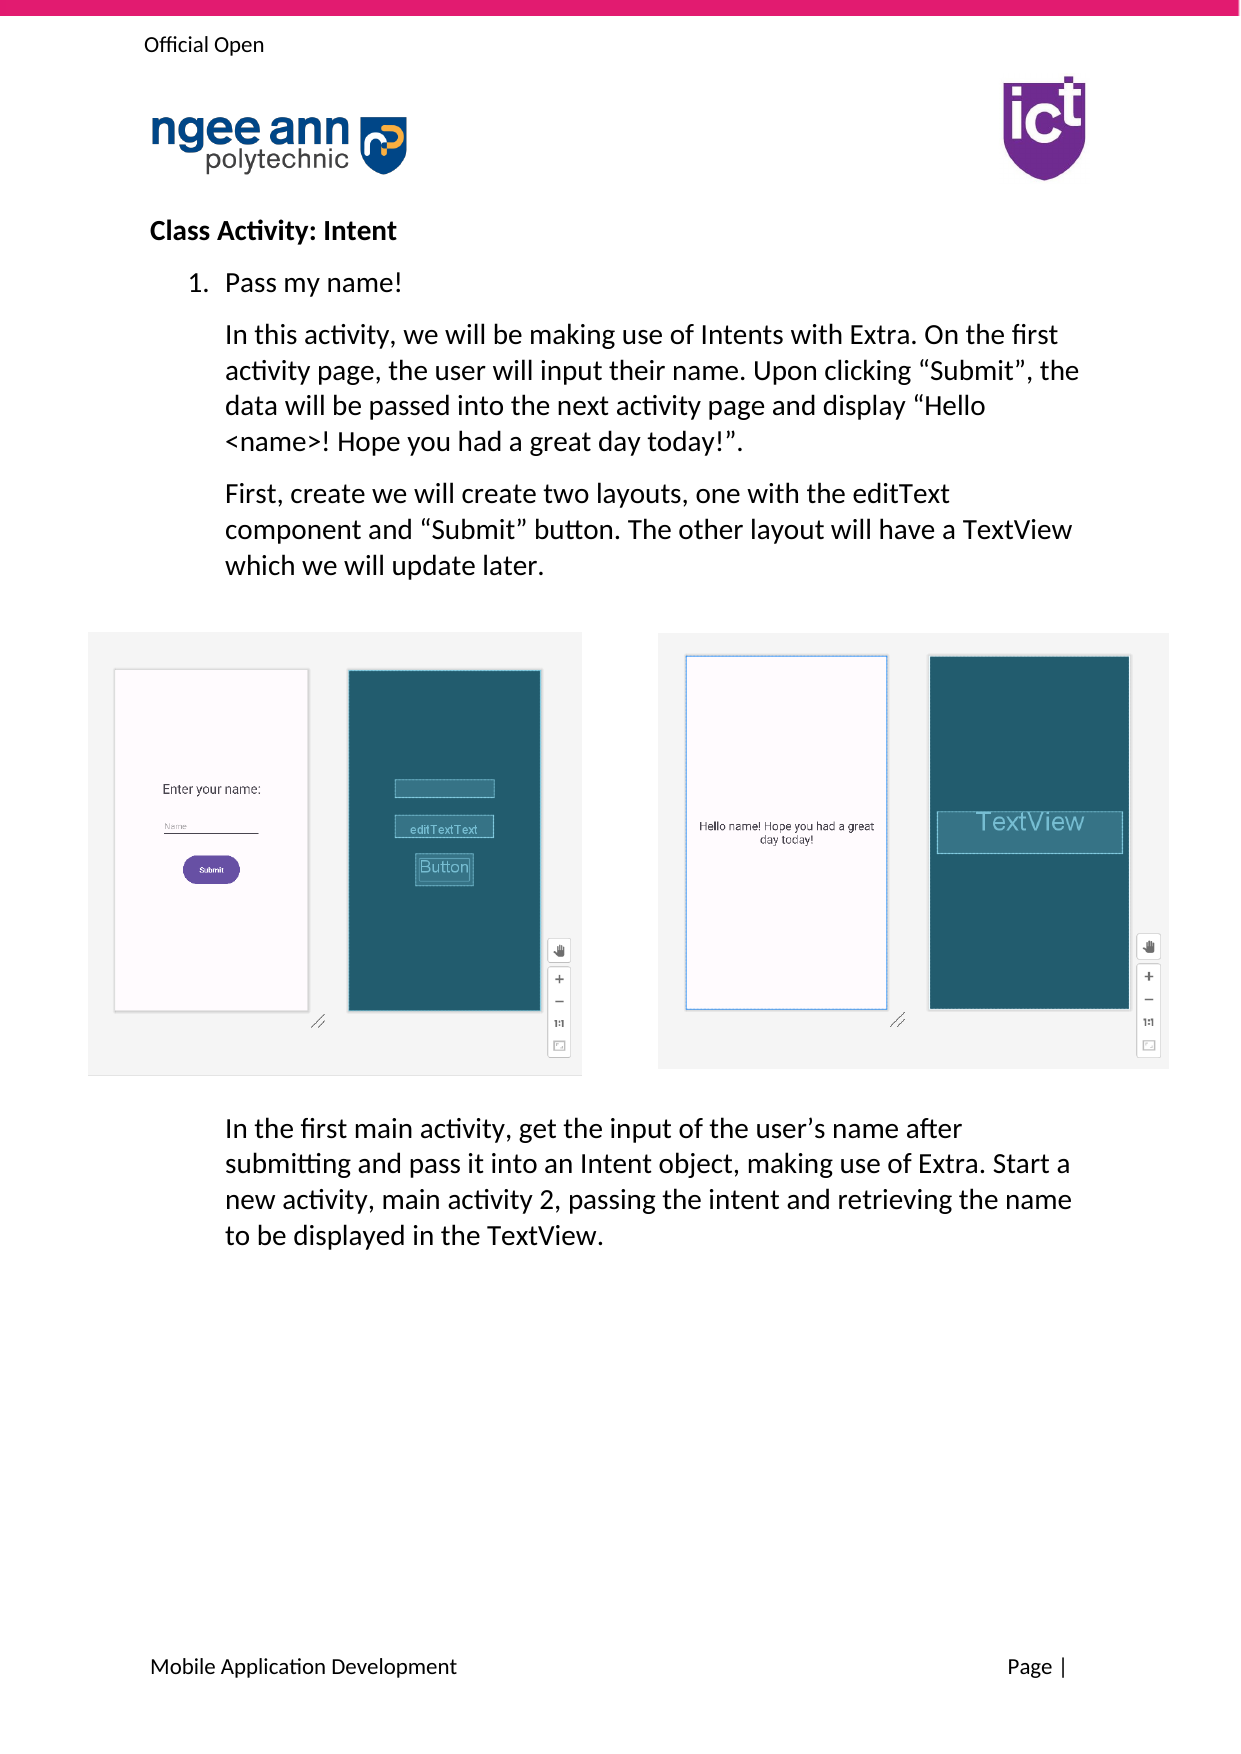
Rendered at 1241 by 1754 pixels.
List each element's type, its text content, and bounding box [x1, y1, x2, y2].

text First, create we will create two layouts, one with the editText component and “Submit” button. The other layout will have a TextView which we will update later. [225, 475, 1090, 582]
picture [0, 0, 1241, 16]
text Class Activity: Intent [150, 212, 1090, 247]
list Pass my name! [187, 264, 1090, 299]
picture [88, 632, 582, 1076]
picture [658, 633, 1169, 1069]
text In this activity, we will be making use of Intents with Extra. On the first activity page, the user will input their name. Upon clicking “Submit”, the data will be passed into the next activity page and display “Hello <name>! Hope you had a great day today!”. [225, 316, 1090, 459]
picture [998, 73, 1091, 184]
picture [150, 111, 418, 181]
